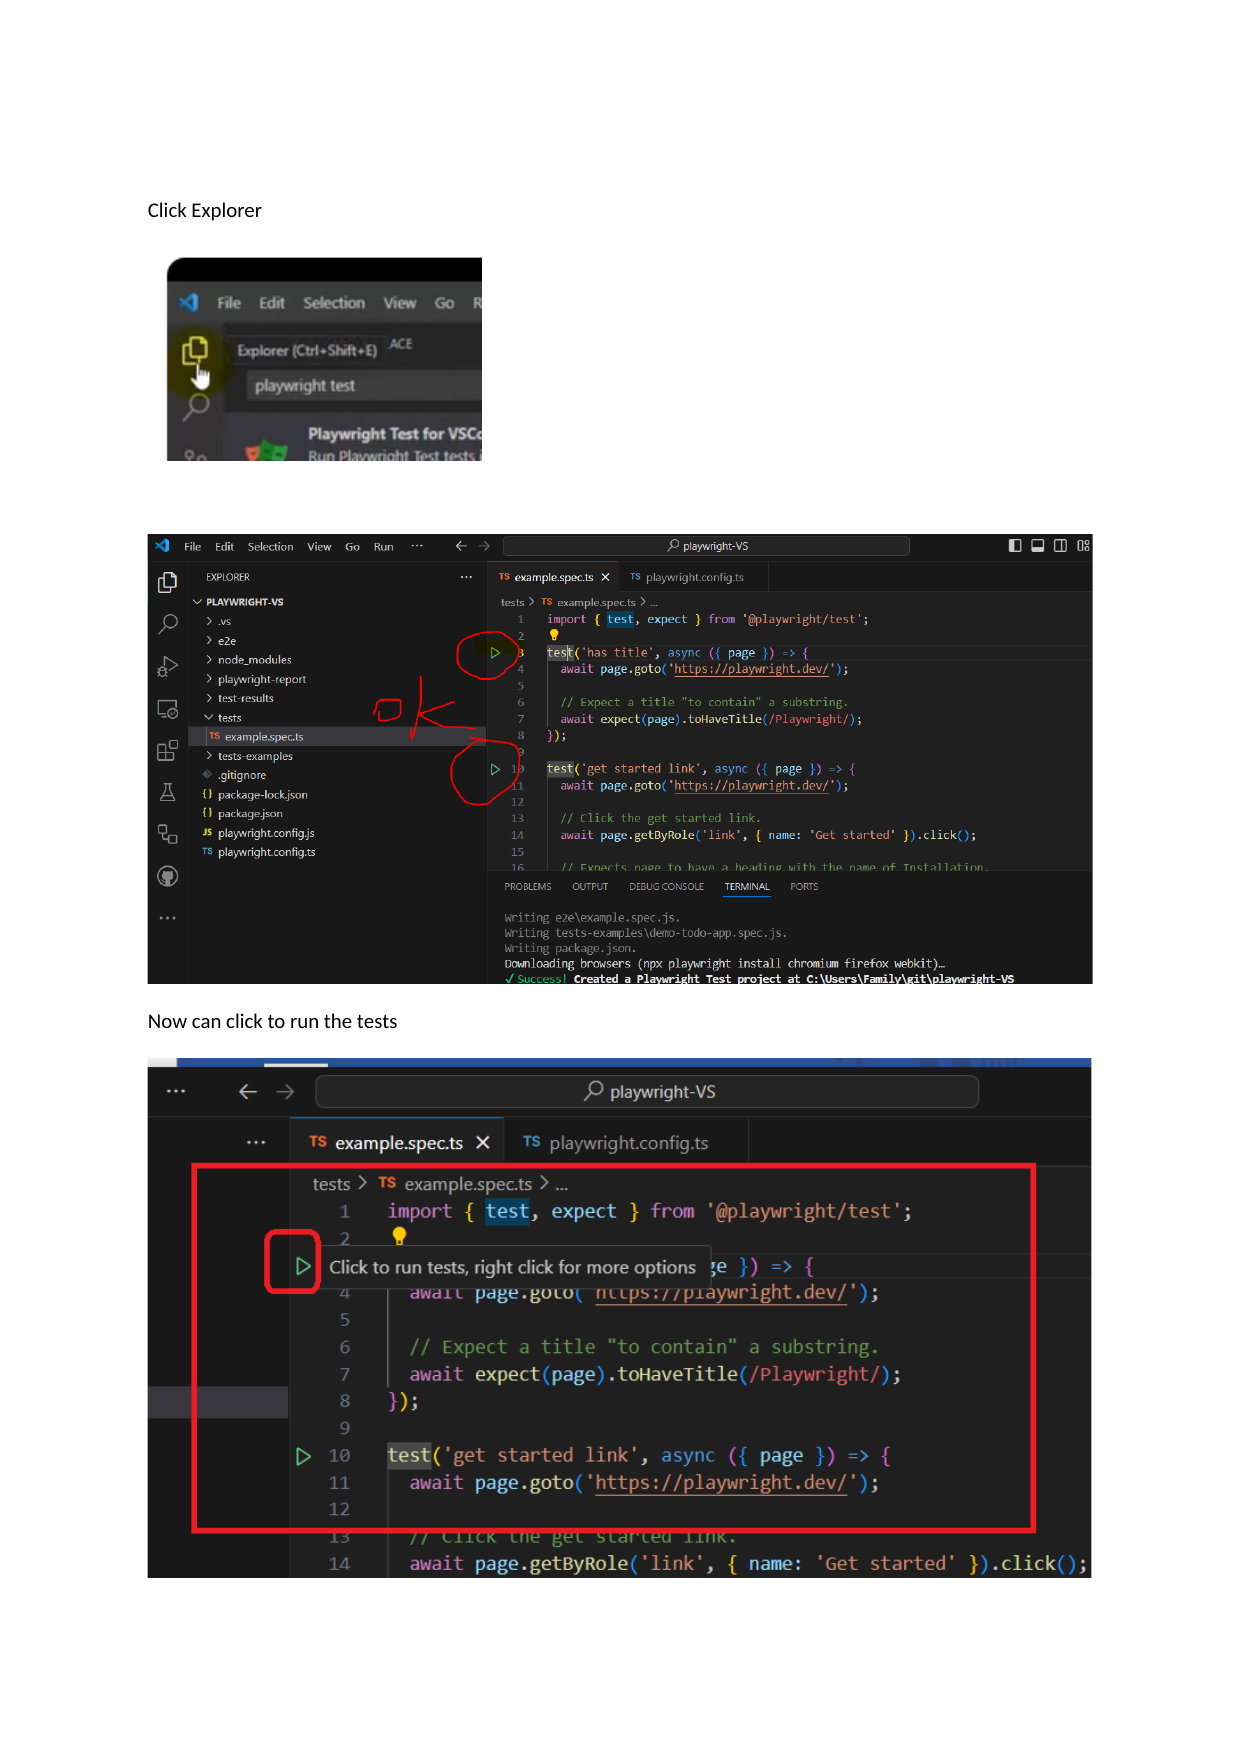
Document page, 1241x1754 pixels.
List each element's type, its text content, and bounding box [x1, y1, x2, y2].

picture [147, 1058, 1092, 1578]
text Now can click to run the tests [148, 1008, 1093, 1034]
text Click Explorer [148, 198, 1093, 223]
picture [147, 534, 1093, 984]
picture [147, 247, 482, 461]
